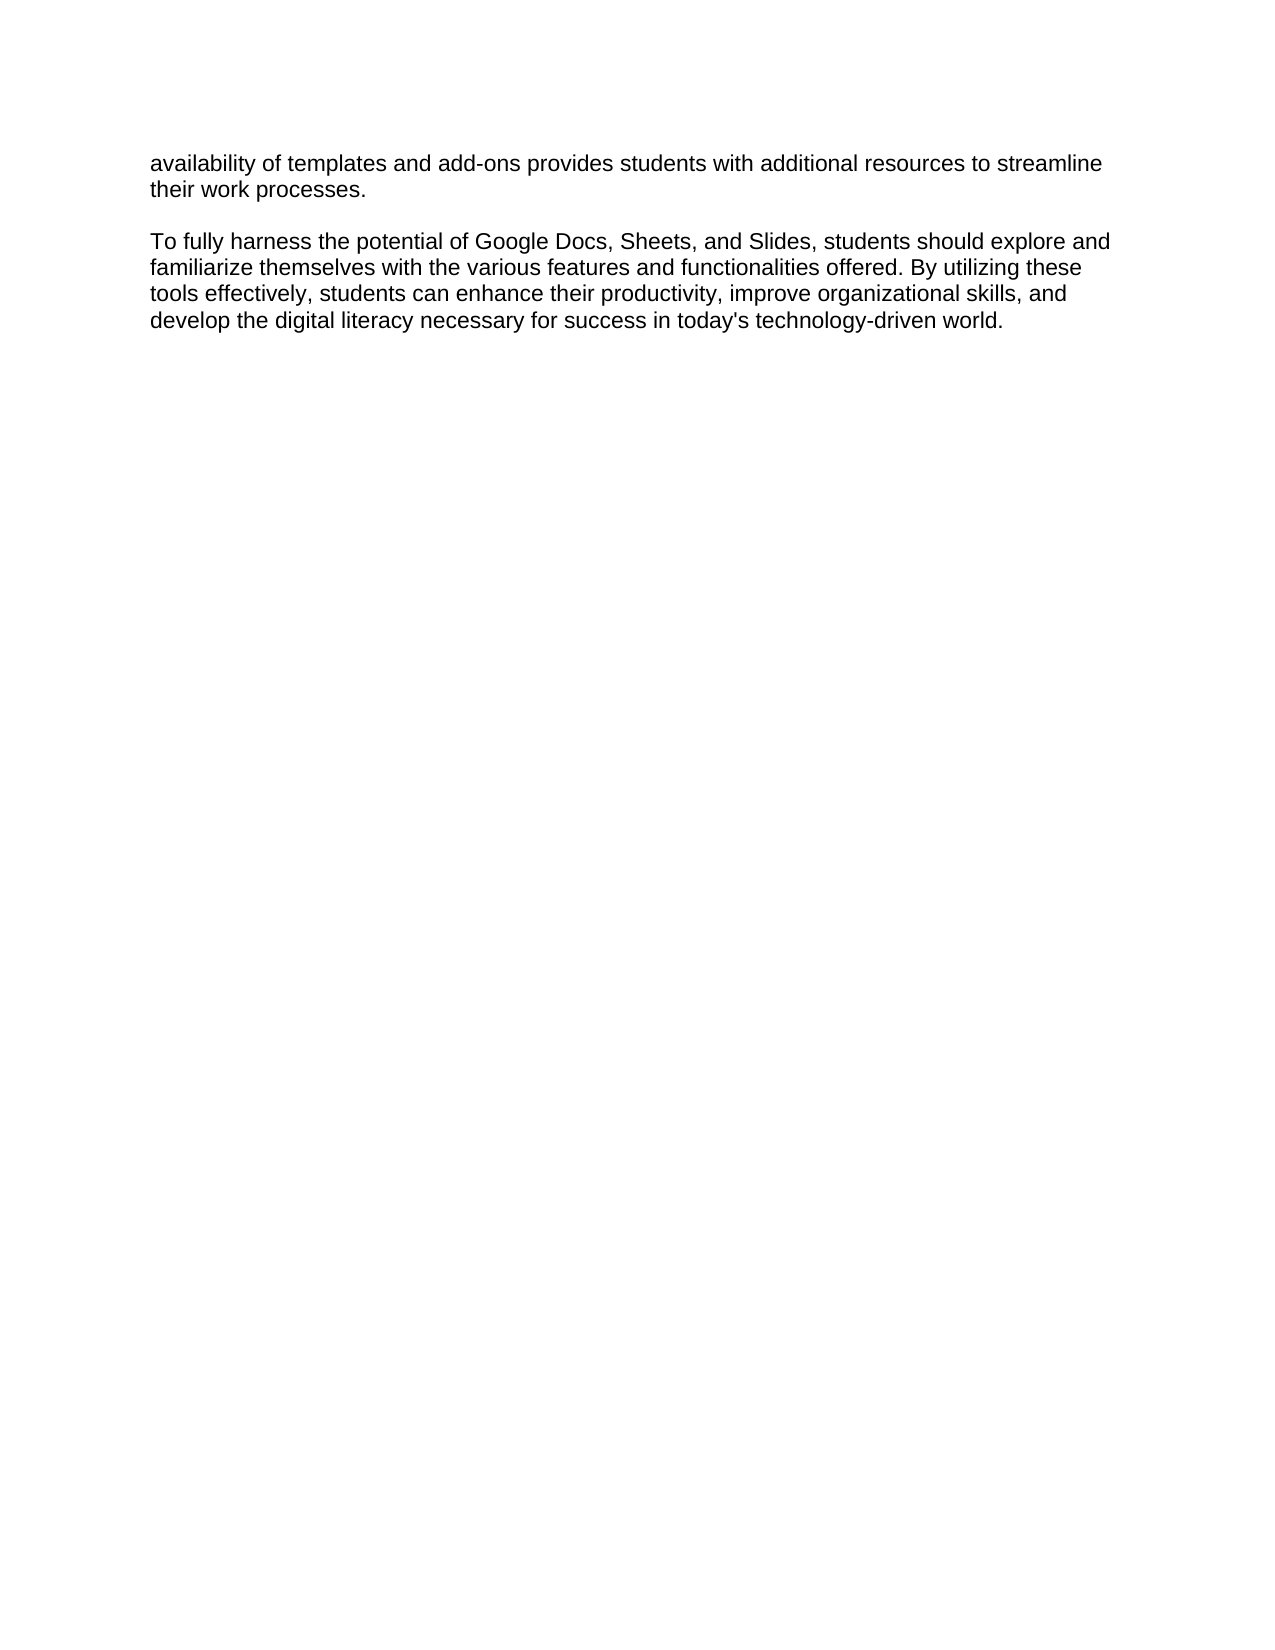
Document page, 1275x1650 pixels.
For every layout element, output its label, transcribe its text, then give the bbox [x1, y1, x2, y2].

text To fully harness the potential of Google Docs, Sheets, and Slides, students should explore and familiarize themselves with the various features and functionalities offered. By utilizing these tools effectively, students can enhance their productivity, improve organizational skills, and develop the digital literacy necessary for success in today's technology-driven world. [150, 228, 1125, 333]
